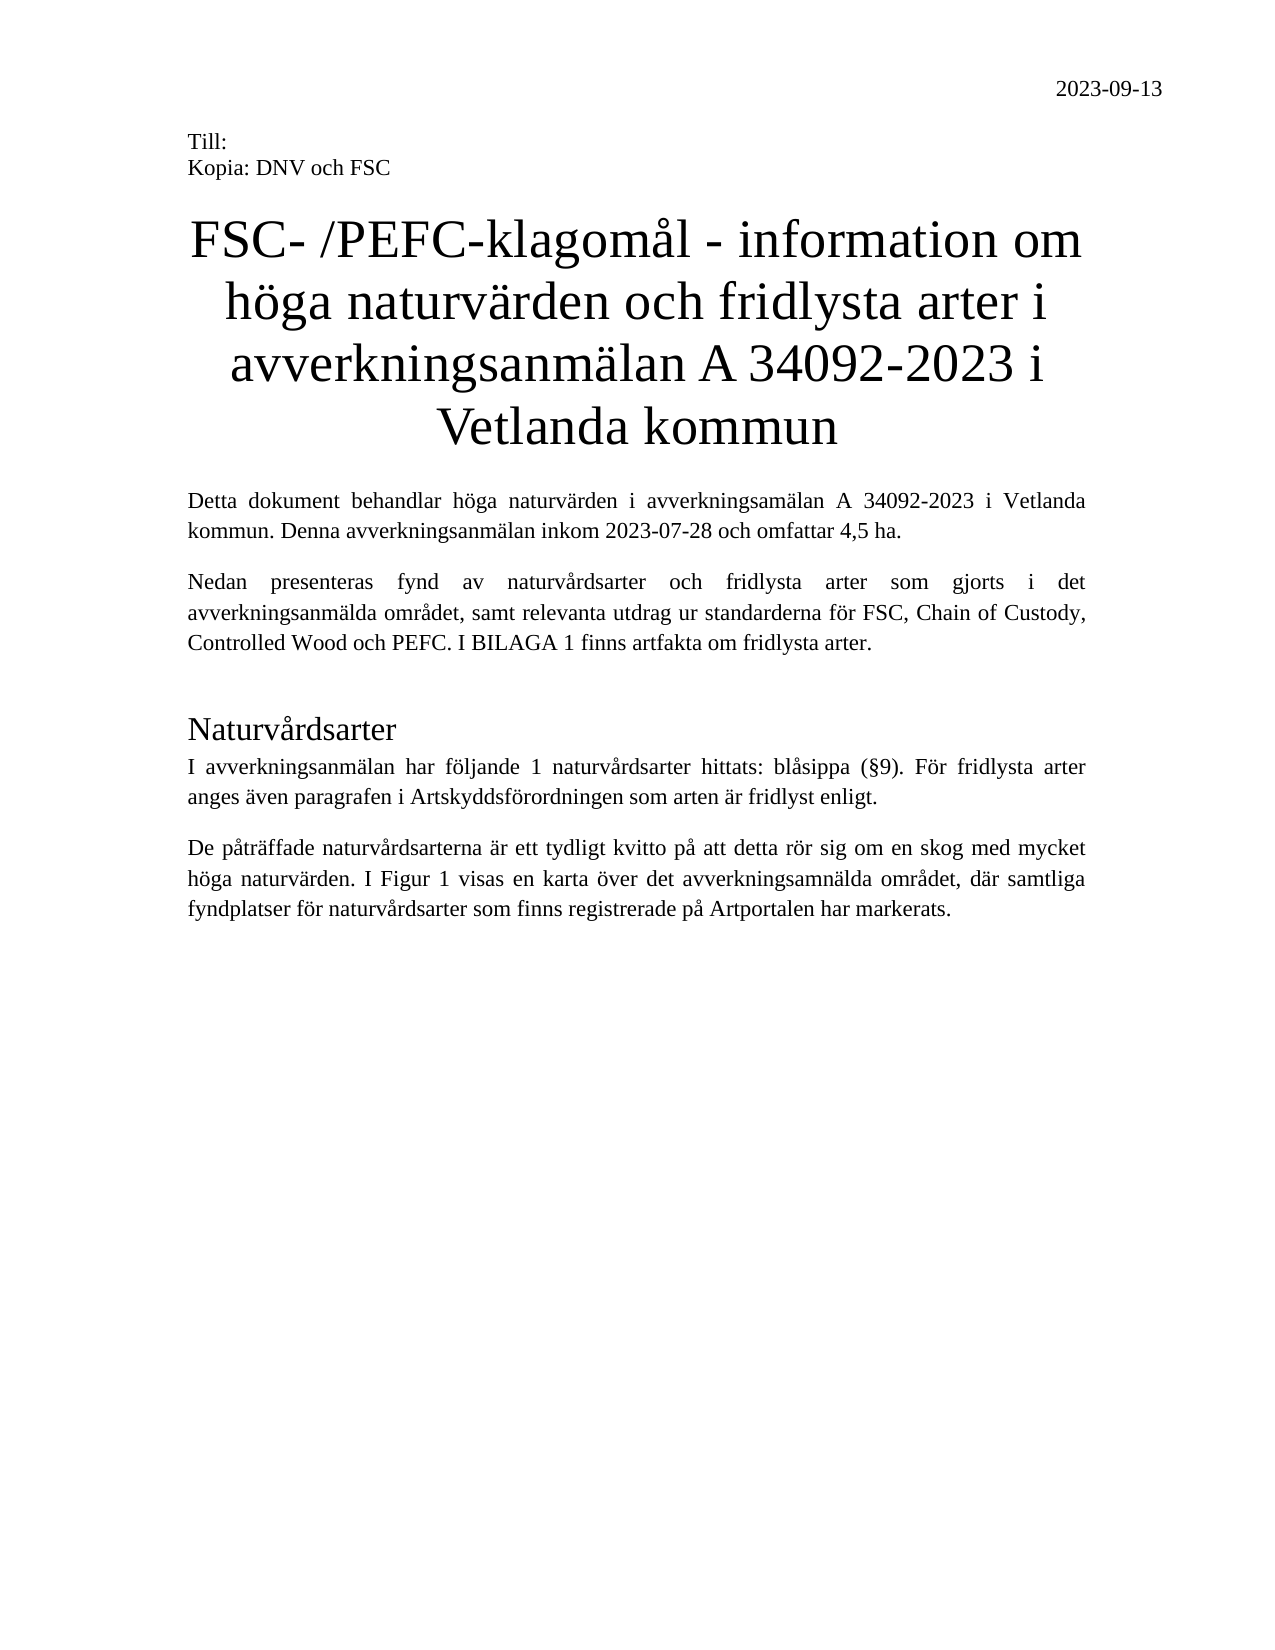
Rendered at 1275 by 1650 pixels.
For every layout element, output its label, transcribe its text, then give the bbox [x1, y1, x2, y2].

title FSC- /PEFC-klagomål - information om höga naturvärden och fridlysta arter i avverkningsanmälan A 34092-2023 i Vetlanda kommun [187, 207, 1087, 456]
subtitle Naturvårdsarter [187, 709, 1087, 747]
text Detta dokument behandlar höga naturvärden i avverkningsamälan A 34092-2023 i Vetlanda kommun. Denna avverkningsanmälan inkom 2023-07-28 och omfattar 4,5 ha. [187, 487, 1087, 544]
text Nedan presenteras fynd av naturvårdsarter och fridlysta arter som gjorts i det avverkningsanmälda området, samt relevanta utdrag ur standarderna för FSC, Chain of Custody, Controlled Wood och PEFC. I BILAGA 1 finns artfakta om fridlysta arter. [187, 568, 1087, 655]
text De påträffade naturvårdsarterna är ett tydligt kvitto på att detta rör sig om en skog med mycket höga naturvärden. I Figur 1 visas en karta över det avverkningsamnälda området, där samtliga fyndplatser för naturvårdsarter som finns registrerade på Artportalen har markerats. [187, 834, 1087, 921]
text I avverkningsanmälan har följande 1 naturvårdsarter hittats: blåsippa (§9). För fridlysta arter anges även paragrafen i Artskyddsförordningen som arten är fridlyst enligt. [187, 753, 1087, 810]
